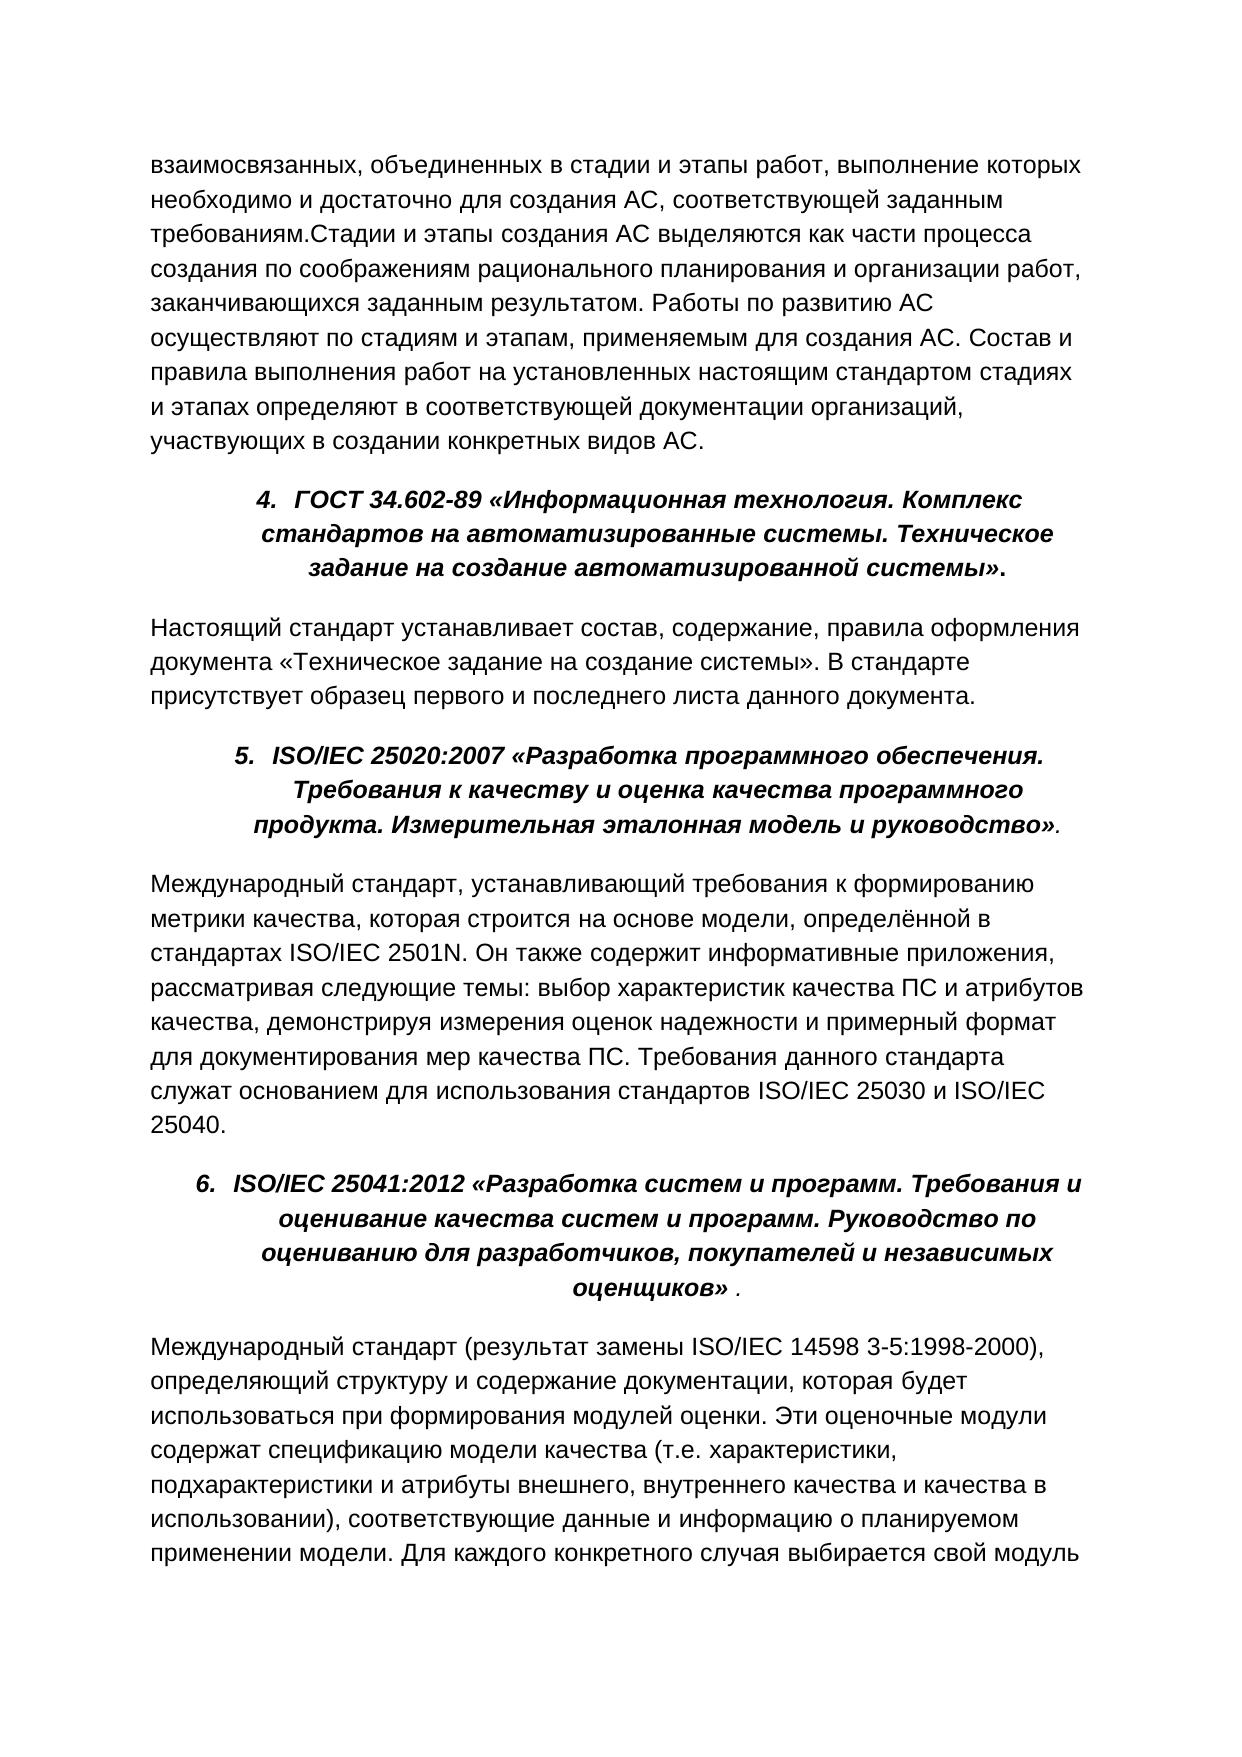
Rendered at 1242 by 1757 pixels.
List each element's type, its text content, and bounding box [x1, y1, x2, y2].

text применении модели. Для каждого конкретного случая выбирается свой модуль [150, 1539, 1102, 1567]
text задание на создание автоматизированной системы». [308, 553, 1102, 582]
list ГОСТ 34.602-89 «Информационная технология. Комплекс стандартов на автоматизированные системы. Техническое [256, 484, 1054, 548]
text взаимосвязанных, объединенных в стадии и этапы работ, выполнение которых необходимо и достаточно для создания АС, соответствующей заданным требованиям.Стадии и этапы создания АС выделяются как части процесса создания по соображениям рационального планирования и организации работ, заканчивающихся заданным результатом. Работы по развитию АС осуществляют по стадиям и этапам, применяемым для создания АС. Состав и правила выполнения работ на установленных настоящим стандартом стадиях и этапах определяют в соответствующей документации организаций, участвующих в создании конкретных видов АС. [150, 150, 1084, 455]
text оцениванию для разработчиков, покупателей и независимых оценщиков» . [261, 1238, 1056, 1301]
text Международный стандарт (результат замены ISO/IEC 14598 3-5:1998-2000), определяющий структуру и содержание документации, которая будет использоваться при формирования модулей оценки. Эти оценочные модули содержат спецификацию модели качества (т.е. характеристики, [150, 1332, 1050, 1464]
list ISO/IEC 25020:2007 «Разработка программного обеспечения. [234, 741, 1102, 769]
text Настоящий стандарт устанавливает состав, содержание, правила оформления документа «Техническое задание на создание системы». В стандарте [150, 613, 1083, 676]
text присутствует образец первого и последнего листа данного документа. [150, 682, 1102, 710]
text Международный стандарт, устанавливающий требования к формированию метрики качества, которая строится на основе модели, определённой в стандартах ISO/IEC 2501N. Он также содержит информативные приложения, рассматривая следующие темы: выбор характеристик качества ПС и атрибутов качества, демонстрируя измерения оценок надежности и примерный формат для документирования мер качества ПС. Требования данного стандарта служат основанием для использования стандартов ISO/IEC 25030 и ISO/IEC 25040. [150, 869, 1086, 1139]
text подхарактеристики и атрибуты внешнего, внутреннего качества и качества в использовании), соответствующие данные и информацию о планируемом [150, 1470, 1049, 1533]
text Требования к качеству и оценка качества программного продукта. Измерительная эталонная модель и руководство». [253, 775, 1063, 838]
list ISO/IEC 25041:2012 «Разработка систем и программ. Требования и оценивание качества систем и программ. Руководство по [195, 1169, 1083, 1232]
